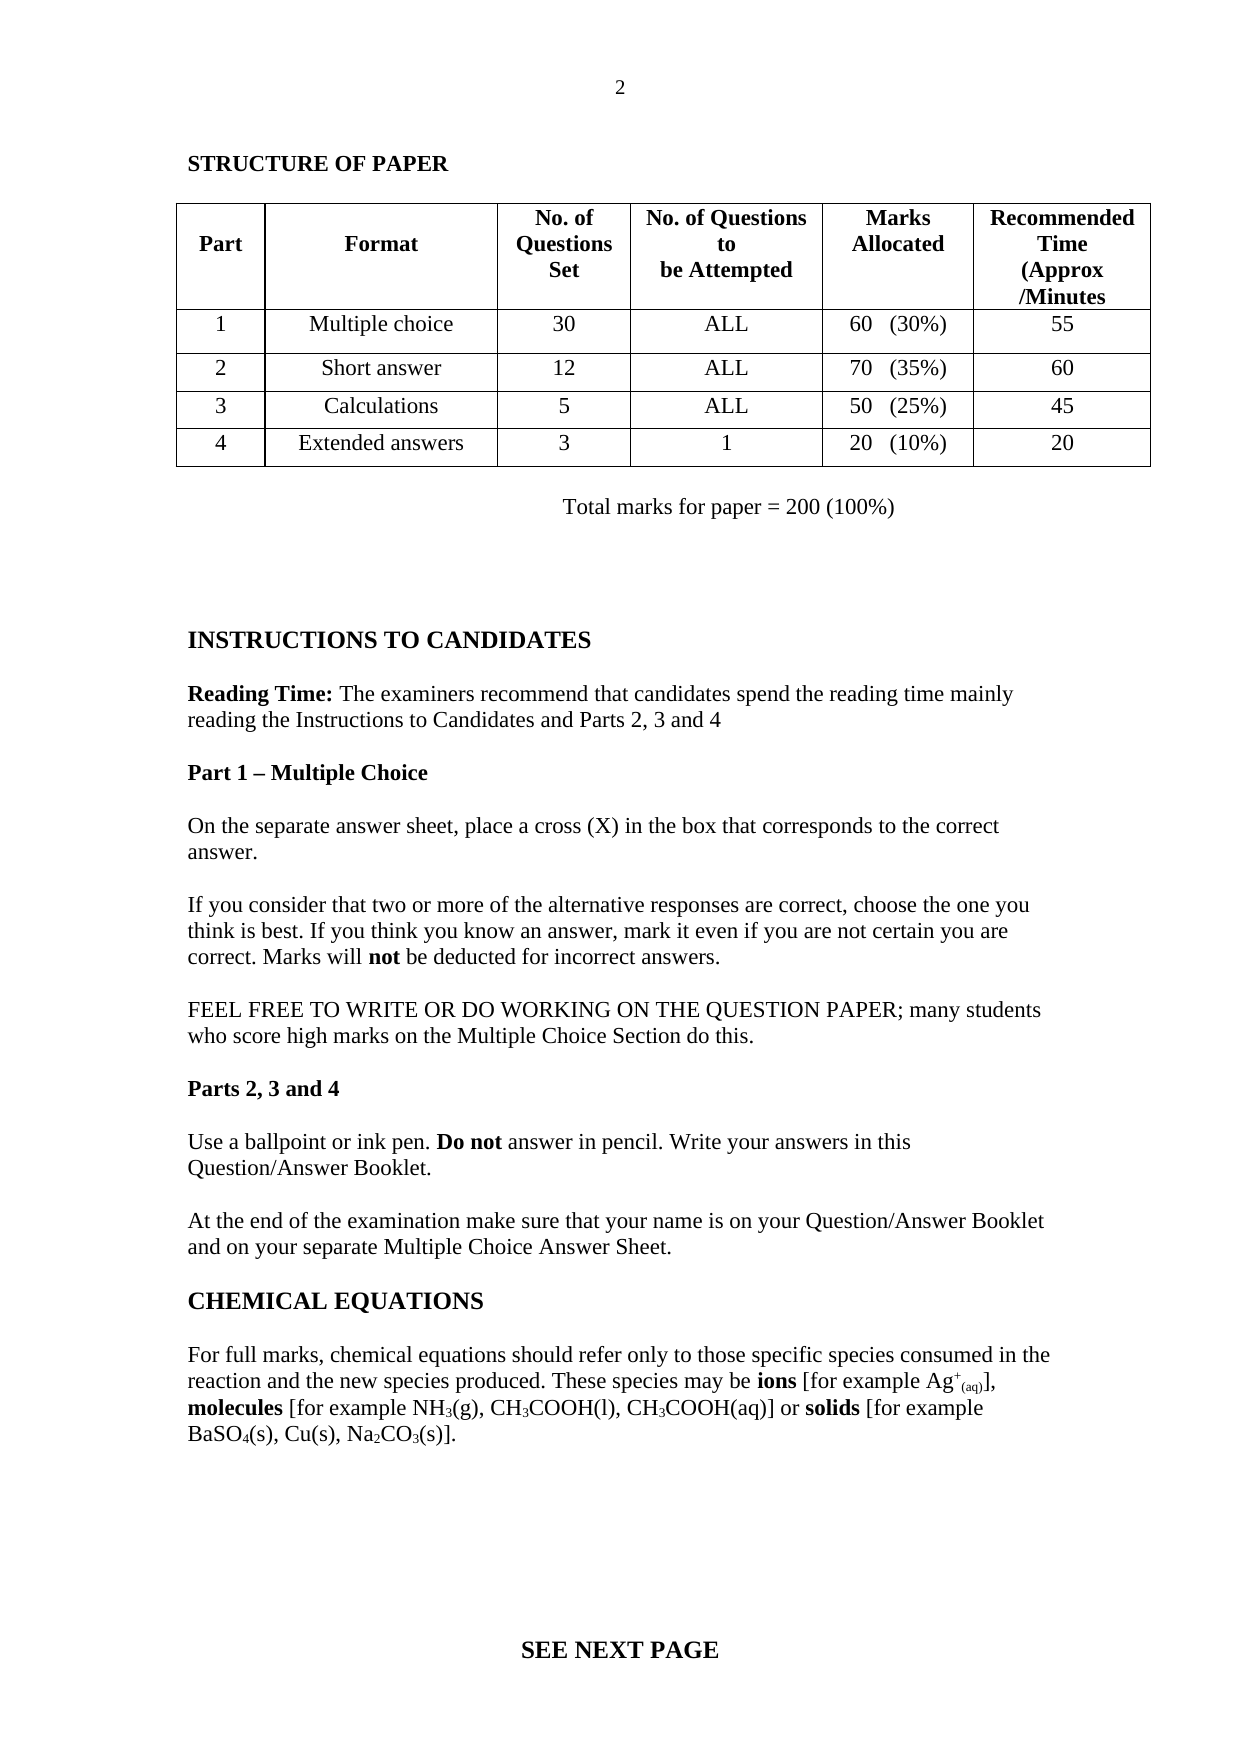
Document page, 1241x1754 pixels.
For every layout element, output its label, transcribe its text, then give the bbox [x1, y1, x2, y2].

subtitle CHEMICAL EQUATIONS [187, 1286, 1053, 1315]
table_cell 3 [498, 429, 630, 466]
text Part 1 – Multiple Choice [187, 759, 1053, 785]
table_header Marks Allocated [823, 204, 973, 309]
table_cell Multiple choice [266, 310, 497, 353]
table_cell 20 [974, 429, 1150, 466]
text For full marks, chemical equations should refer only to those specific species consumed in the reaction and the new species produced. These species may be ions [for example Ag+(aq)], molecules [for example NH3(g), CH3COOH(l), CH3COOH(aq)] or solids [for example BaSO4(s), Cu(s), Na2CO3(s)]. [187, 1341, 1053, 1447]
table_cell 20 (10%) [823, 429, 973, 466]
table_cell Short answer [266, 354, 497, 391]
table_cell ALL [631, 354, 822, 391]
text Reading Time: The examiners recommend that candidates spend the reading time mainly reading the Instructions to Candidates and Parts 2, 3 and 4 [187, 680, 1053, 733]
table_cell 45 [974, 392, 1150, 428]
table_header Format [266, 204, 497, 309]
table_header Part [177, 204, 264, 309]
text FEEL FREE TO WRITE OR DO WORKING ON THE QUESTION PAPER; many students who score high marks on the Multiple Choice Section do this. [187, 996, 1053, 1049]
text STRUCTURE OF PAPER [187, 150, 1053, 176]
table_header No. of Questions Set [498, 204, 630, 309]
text On the separate answer sheet, place a cross (X) in the box that corresponds to the correct answer. [187, 812, 1053, 864]
table_header No. of Questions to be Attempted [631, 204, 822, 309]
text INSTRUCTIONS TO CANDIDATES [187, 625, 1053, 653]
table_cell 3 [177, 392, 264, 428]
text Total marks for paper = 200 (100%) [187, 493, 1053, 519]
subtitle Parts 2, 3 and 4 [187, 1075, 1053, 1102]
table_cell 1 [177, 310, 264, 353]
table_cell 30 [498, 310, 630, 353]
text At the end of the examination make sure that your name is on your Question/Answer Booklet and on your separate Multiple Choice Answer Sheet. [187, 1207, 1053, 1260]
table_cell 60 [974, 354, 1150, 391]
text If you consider that two or more of the alternative responses are correct, choose the one you think is best. If you think you know an answer, mark it even if you are not certain you are correct. Marks will not be deducted for incorrect answers. [187, 891, 1053, 970]
table_cell 50 (25%) [823, 392, 973, 428]
text Use a ballpoint or ink pen. Do not answer in pencil. Write your answers in this Question/Answer Booklet. [187, 1128, 1053, 1181]
table_cell Calculations [266, 392, 497, 428]
table_cell 12 [498, 354, 630, 391]
table_cell Extended answers [266, 429, 497, 466]
table_cell 70 (35%) [823, 354, 973, 391]
table_header Recommended Time (Approx /Minutes [974, 204, 1150, 309]
table_cell 60 (30%) [823, 310, 973, 353]
table_cell ALL [631, 392, 822, 428]
table_cell 2 [177, 354, 264, 391]
table_cell ALL [631, 310, 822, 353]
table_cell 1 [631, 429, 822, 466]
table_cell 55 [974, 310, 1150, 353]
table_cell 5 [498, 392, 630, 428]
table_cell 4 [177, 429, 264, 466]
